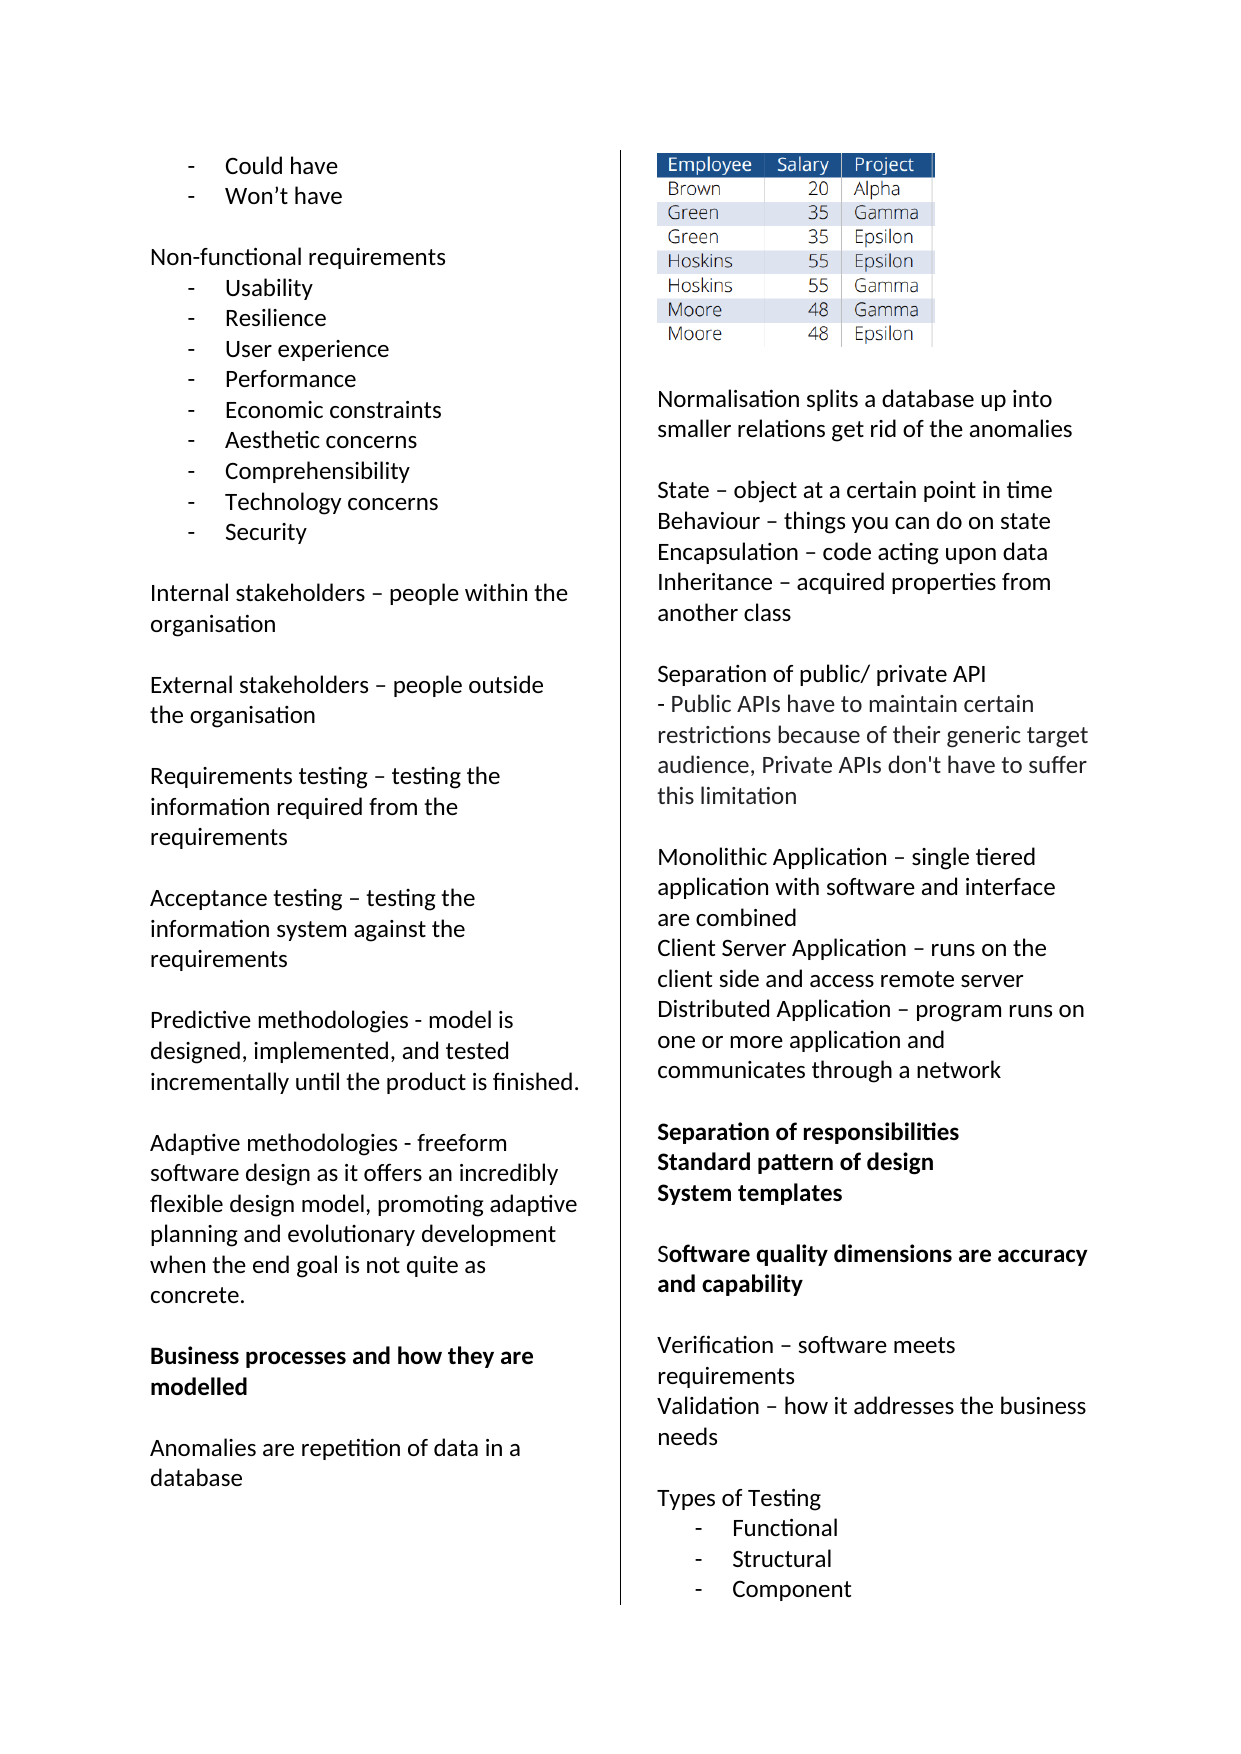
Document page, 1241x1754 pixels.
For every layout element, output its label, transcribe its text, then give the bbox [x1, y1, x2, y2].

text Separation of public/ private API [657, 658, 1090, 688]
text Behaviour – things you can do on state [657, 505, 1090, 536]
text State – object at a certain point in time [657, 475, 1090, 505]
text System templates [657, 1177, 1090, 1207]
text Distributed Application – program runs on one or more application and communicates through a network [657, 993, 1090, 1085]
text Adaptive methodologies - freeform software design as it offers an incredibly flexible design model, promoting adaptive planning and evolutionary development when the end goal is not quite as concrete. [150, 1127, 583, 1310]
text Acceptance testing – testing the information system against the requirements [150, 882, 583, 974]
text Inheritance – acquired properties from another class [657, 566, 1090, 627]
text Predictive methodologies - model is designed, implemented, and tested incrementally until the product is finished. [150, 1004, 583, 1096]
list Economic constraints [187, 394, 583, 425]
list Security [187, 516, 583, 547]
text Business processes and how they are modelled [150, 1340, 583, 1401]
list Functional [694, 1512, 1090, 1543]
list Technology concerns [187, 486, 583, 516]
text Software quality dimensions are accuracy and capability [657, 1238, 1090, 1299]
text Types of Testing [657, 1482, 1090, 1512]
list Component [694, 1573, 1090, 1604]
text Anomalies are repetition of data in a database [150, 1432, 583, 1493]
list Resilience [187, 303, 583, 333]
list User experience [187, 333, 583, 364]
list Aesthetic concerns [187, 425, 583, 455]
text - Public APIs have to maintain certain restrictions because of their generic target audience, Private APIs don't have to suffer this limitation [797, 688, 1090, 810]
list Won’t have [187, 181, 583, 211]
list Structural [694, 1543, 1090, 1573]
text Normalisation splits a database up into smaller relations get rid of the anomalies [657, 383, 1090, 444]
text External stakeholders – people outside the organisation [150, 669, 583, 730]
list Performance [187, 364, 583, 394]
text Separation of responsibilities [657, 1116, 1090, 1146]
list Could have [187, 150, 583, 181]
text Verification – software meets requirements [657, 1329, 1090, 1390]
text Validation – how it addresses the business needs [657, 1390, 1090, 1451]
text Standard pattern of design [657, 1146, 1090, 1177]
text Client Server Application – runs on the client side and access remote server [657, 932, 1090, 993]
picture [657, 150, 935, 353]
text Requirements testing – testing the information required from the requirements [150, 760, 583, 852]
list Usability [187, 272, 583, 303]
text Internal stakeholders – people within the organisation [150, 577, 583, 638]
text Encapsulation – code acting upon data [657, 536, 1090, 566]
text Monolithic Application – single tiered application with software and interface are combined [657, 841, 1090, 932]
list Comprehensibility [187, 455, 583, 486]
text Non-functional requirements [150, 242, 583, 272]
